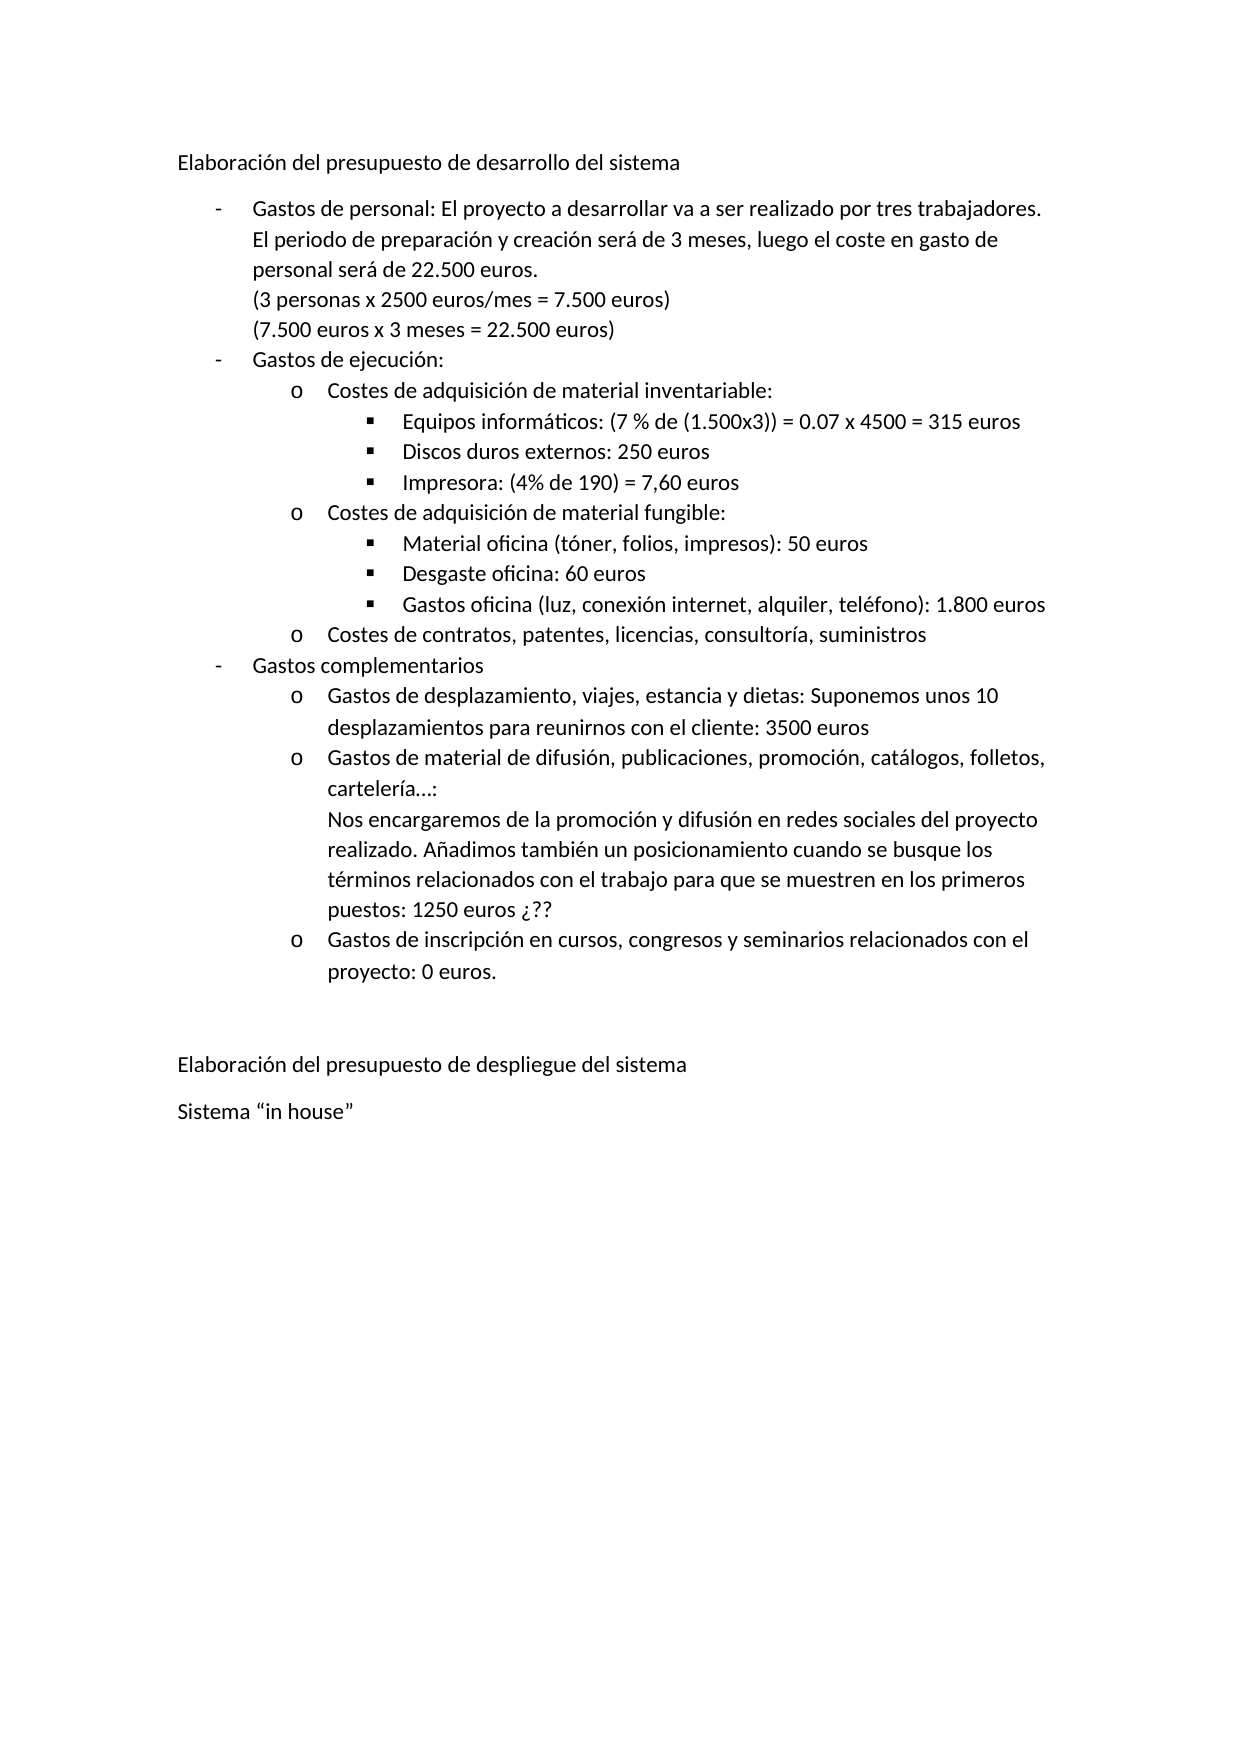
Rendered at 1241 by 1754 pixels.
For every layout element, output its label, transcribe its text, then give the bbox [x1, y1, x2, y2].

list Costes de adquisición de material inventariable: [290, 376, 1063, 405]
list Desgaste oficina: 60 euros [365, 559, 1063, 587]
list Costes de contratos, patentes, licencias, consultoría, suministros [290, 620, 1063, 649]
list Discos duros externos: 250 euros [365, 437, 1063, 465]
list Gastos de ejecución: [215, 346, 1063, 373]
list Gastos de personal: El proyecto a desarrollar va a ser realizado por tres trabajadores. El periodo de preparación y creación será de 3 meses, luego el coste en gasto de personal será de 22.500 euros. [215, 194, 1063, 283]
list Equipos informáticos: (7 % de (1.500x3)) = 0.07 x 4500 = 315 euros [365, 407, 1063, 435]
list Gastos oficina (luz, conexión internet, alquiler, teléfono): 1.800 euros [365, 590, 1063, 618]
list Gastos de inscripción en cursos, congresos y seminarios relacionados con el proyecto: 0 euros. [290, 926, 1063, 985]
list Gastos de material de difusión, publicaciones, promoción, catálogos, folletos, cartelería…: [290, 743, 1063, 802]
text Elaboración del presupuesto de desarrollo del sistema [177, 148, 1063, 176]
list Material oficina (tóner, folios, impresos): 50 euros [365, 529, 1063, 557]
list Costes de adquisición de material fungible: [290, 498, 1063, 527]
list Impresora: (4% de 190) = 7,60 euros [365, 468, 1063, 496]
list Nos encargaremos de la promoción y difusión en redes sociales del proyecto realizado. Añadimos también un posicionamiento cuando se busque los términos relacionados con el trabajo para que se muestren en los primeros puestos: 1250 euros ¿?? [327, 805, 1063, 923]
text Sistema “in house” [177, 1097, 1063, 1126]
list Gastos de desplazamiento, viajes, estancia y dietas: Suponemos unos 10 desplazamientos para reunirnos con el cliente: 3500 euros [290, 682, 1063, 741]
list (3 personas x 2500 euros/mes = 7.500 euros) (7.500 euros x 3 meses = 22.500 euros) [252, 285, 1063, 343]
text Elaboración del presupuesto de despliegue del sistema [177, 1051, 1063, 1079]
list Gastos complementarios [215, 651, 1063, 679]
